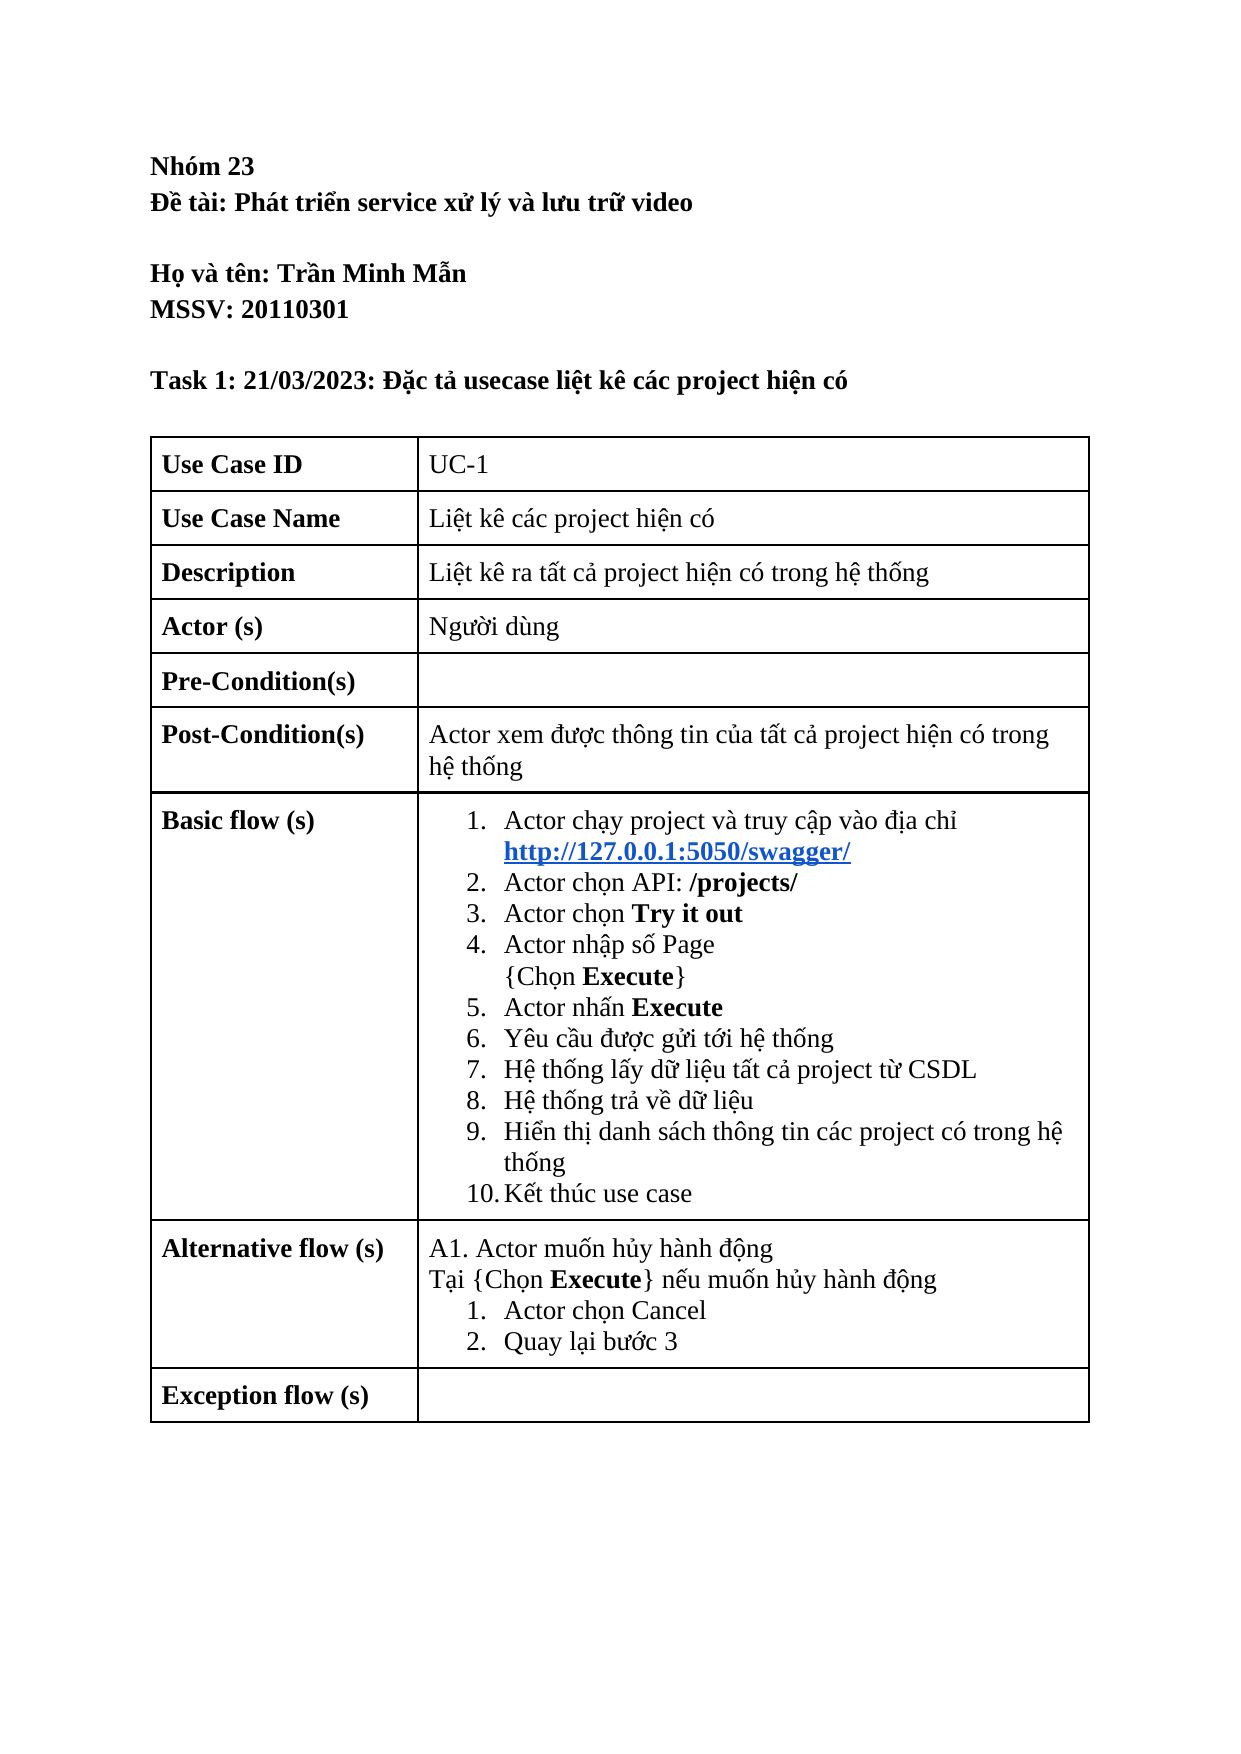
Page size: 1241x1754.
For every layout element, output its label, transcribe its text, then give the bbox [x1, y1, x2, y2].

table_cell Use Case Name [152, 492, 417, 544]
table_cell [419, 654, 1088, 706]
table_cell Post-Condition(s) [152, 708, 417, 791]
table_cell Exception flow (s) [152, 1369, 417, 1421]
table_cell Alternative flow (s) [152, 1221, 417, 1367]
table_cell Liệt kê ra tất cả project hiện có trong hệ thống [419, 546, 1088, 598]
table_cell Actor (s) [152, 600, 417, 652]
table_cell A1. Actor muốn hủy hành động Tại {Chọn Execute} nếu muốn hủy hành động Actor chọn Cancel Quay lại bước 3 [419, 1221, 1088, 1367]
table_cell Description [152, 546, 417, 598]
table_header Use Case ID [152, 438, 417, 490]
text Họ và tên: Trần Minh Mẫn [150, 257, 1090, 288]
text Task 1: 21/03/2023: Đặc tả usecase liệt kê các project hiện có [150, 364, 1090, 396]
table_header UC-1 [419, 438, 1088, 490]
table_cell Người dùng [419, 600, 1088, 652]
table_cell Basic flow (s) [152, 794, 417, 1219]
table_cell Liệt kê các project hiện có [419, 492, 1088, 544]
text Đề tài: Phát triển service xử lý và lưu trữ video [150, 186, 1090, 217]
text Nhóm 23 [150, 150, 1090, 181]
table_cell Actor chạy project và truy cập vào địa chỉ http://127.0.0.1:5050/swagger/ Actor chọn API: /projects/ Actor chọn Try it out Actor nhập số Page {Chọn Execute} Actor nhấn Execute Yêu cầu được gửi tới hệ thống Hệ thống lấy dữ liệu tất cả project từ CSDL Hệ thống trả về dữ liệu Hiển thị danh sách thông tin các project có trong hệ thống Kết thúc use case [419, 794, 1088, 1219]
table_cell [419, 1369, 1088, 1421]
text MSSV: 20110301 [150, 293, 1090, 324]
table_cell Actor xem được thông tin của tất cả project hiện có trong hệ thống [419, 708, 1088, 791]
table_cell Pre-Condition(s) [152, 654, 417, 706]
